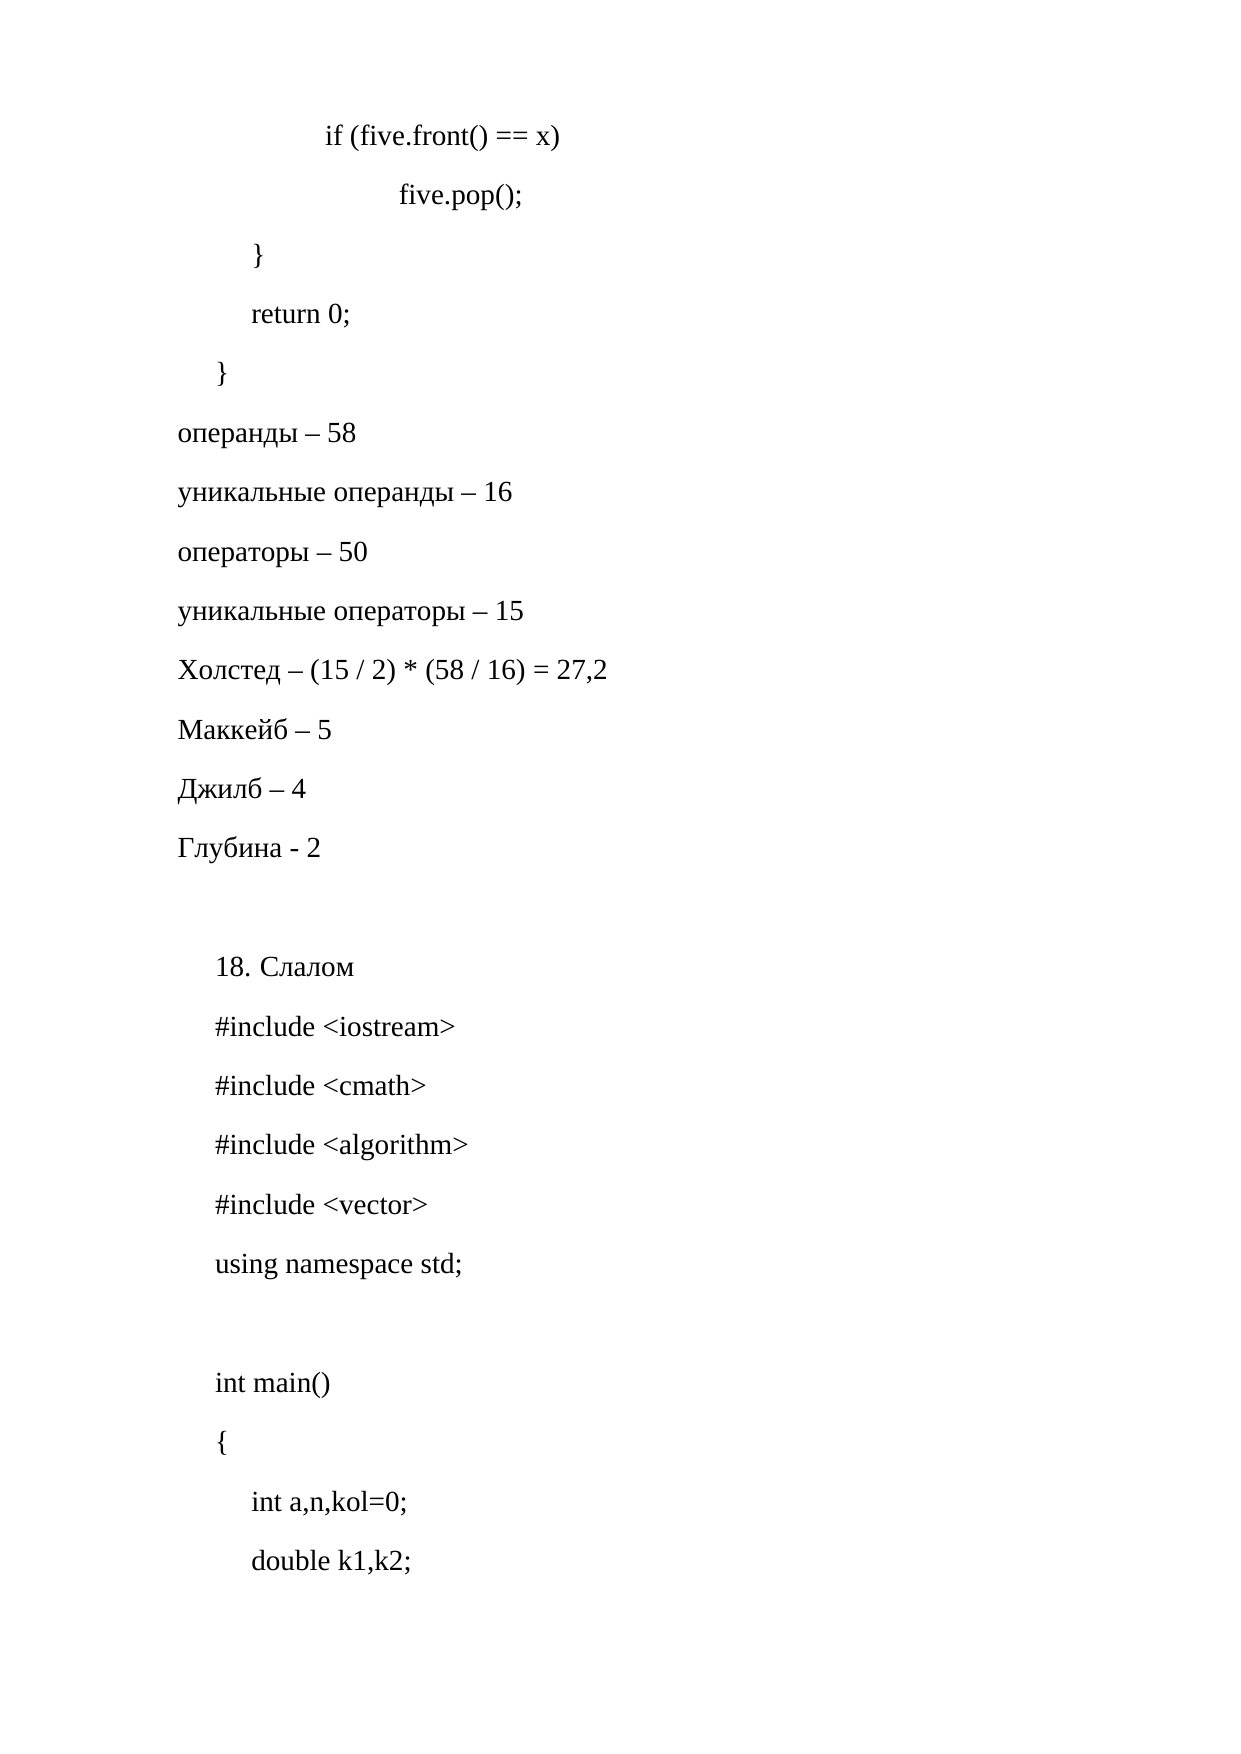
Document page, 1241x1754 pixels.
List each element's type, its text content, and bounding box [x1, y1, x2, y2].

text } [215, 356, 1152, 389]
text double k1,k2; [215, 1543, 1152, 1577]
text #include <vector> [215, 1187, 1152, 1220]
text if (five.front() == x) [215, 118, 1152, 152]
text #include <cmath> [215, 1068, 1152, 1102]
text Глубина - 2 [177, 831, 1152, 864]
text уникальные операнды – 16 [177, 474, 1152, 508]
text Маккейб – 5 [177, 712, 1152, 745]
text { [215, 1424, 1152, 1458]
text int main() [215, 1365, 1152, 1398]
list Слалом [215, 949, 1152, 983]
text Холстед – (15 / 2) * (58 / 16) = 27,2 [177, 652, 1152, 686]
text уникальные операторы – 15 [177, 593, 1152, 627]
text using namespace std; [215, 1246, 1152, 1280]
text five.pop(); [215, 177, 1152, 211]
text int a,n,kol=0; [215, 1484, 1152, 1517]
text Джилб – 4 [177, 771, 1152, 805]
text return 0; [215, 296, 1152, 330]
text #include <iostream> [215, 1009, 1152, 1042]
text #include <algorithm> [215, 1127, 1152, 1161]
text операторы – 50 [177, 534, 1152, 567]
text операнды – 58 [177, 415, 1152, 448]
text } [215, 237, 1152, 270]
